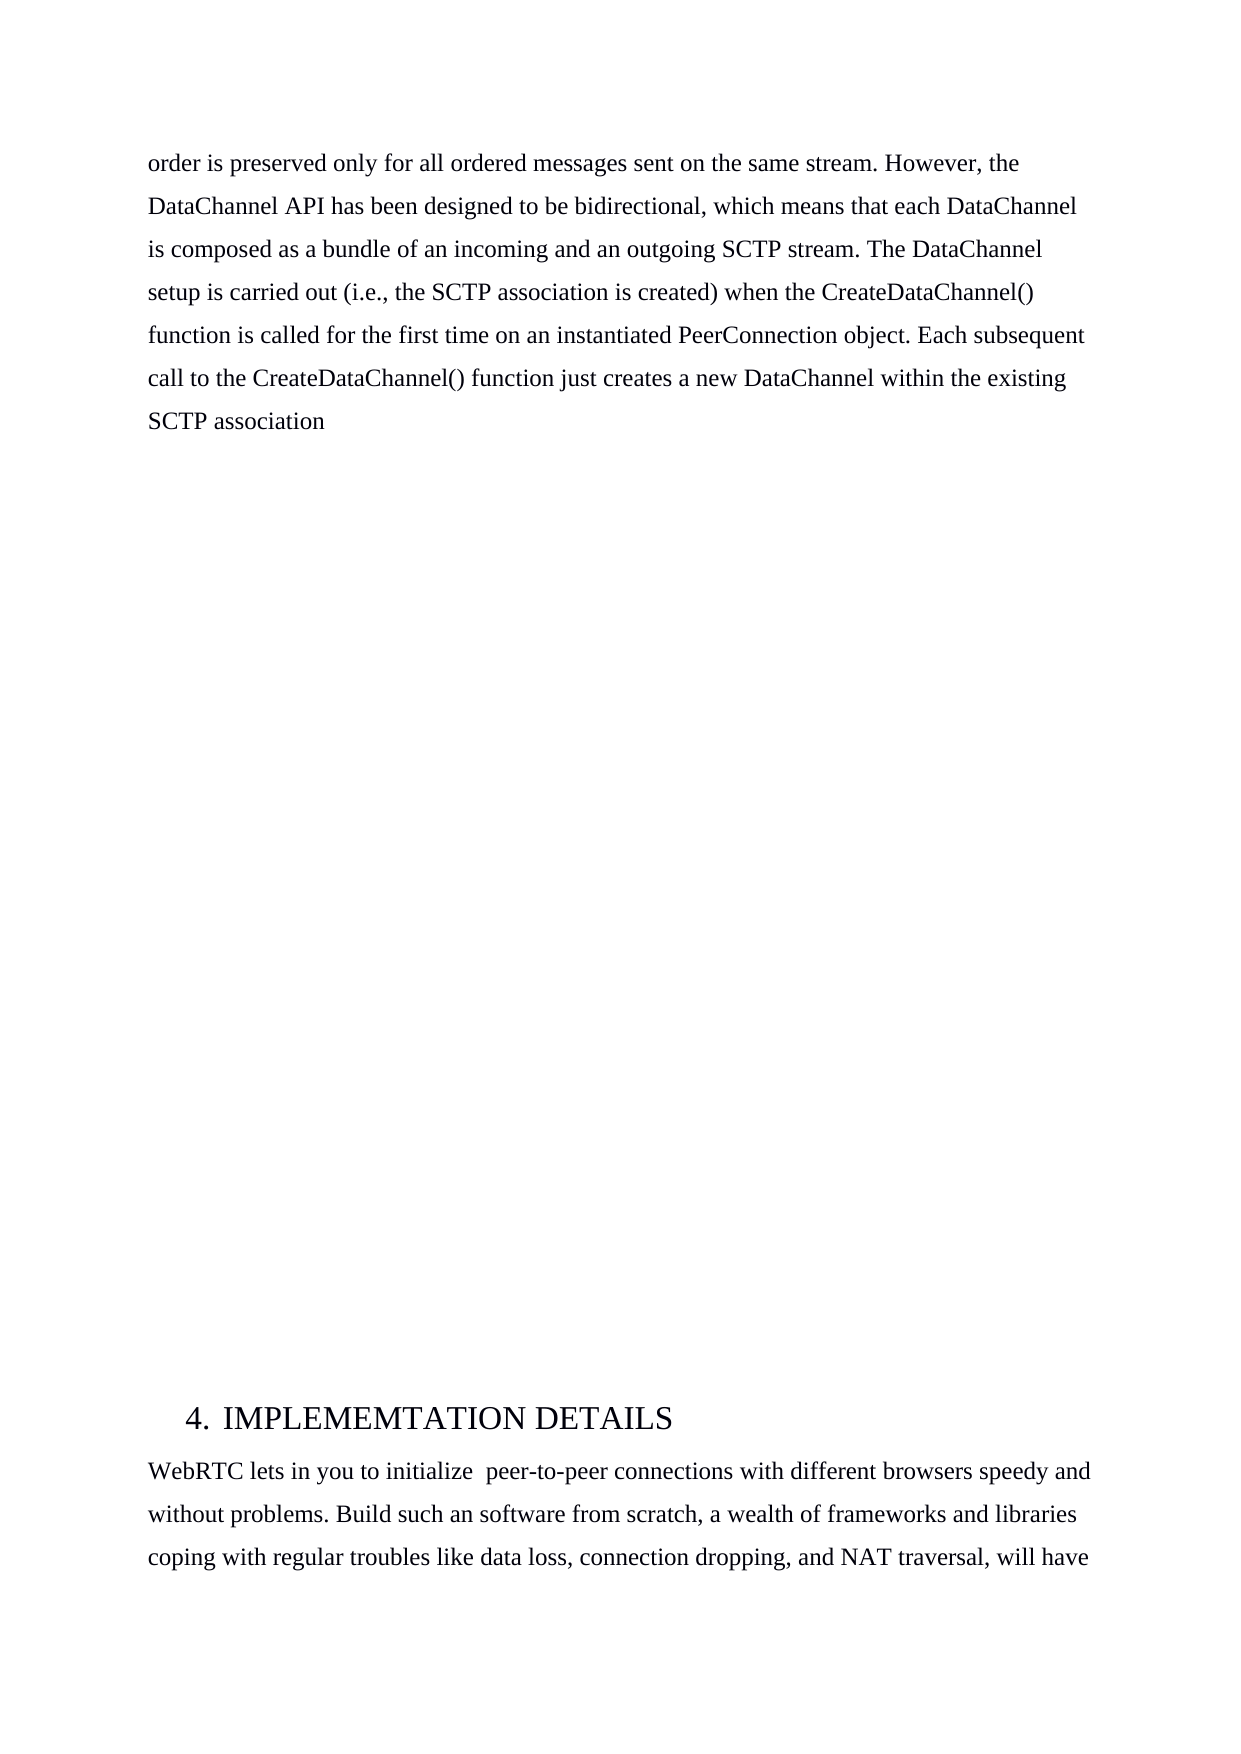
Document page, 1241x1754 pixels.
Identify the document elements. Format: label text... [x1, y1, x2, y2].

subtitle IMPLEMEMTATION DETAILS [185, 1398, 1093, 1437]
